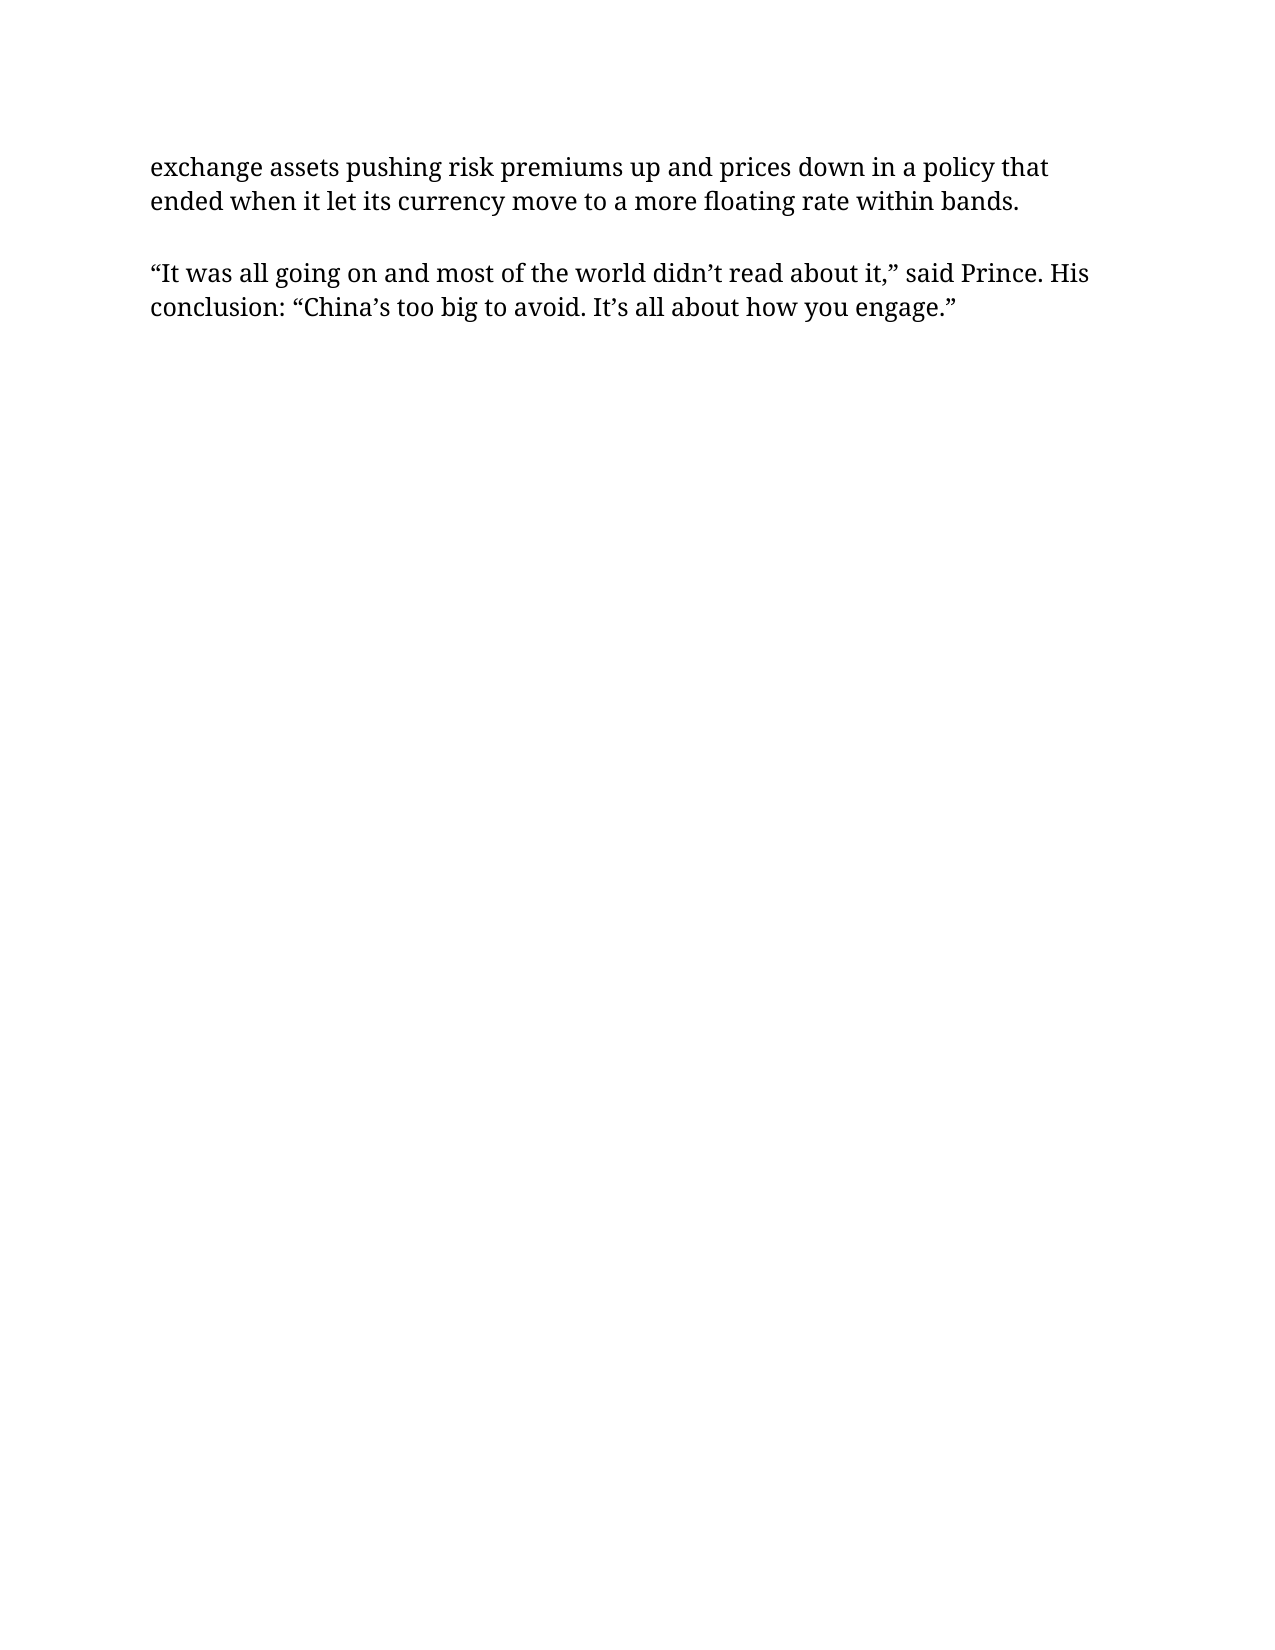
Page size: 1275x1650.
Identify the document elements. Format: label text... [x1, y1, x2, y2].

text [150, 150, 1125, 218]
text “It was all going on and most of the world didn’t read about it,” said Prince. His conclusion: “China’s too big to avoid. It’s all about how you engage.” [150, 256, 1125, 324]
